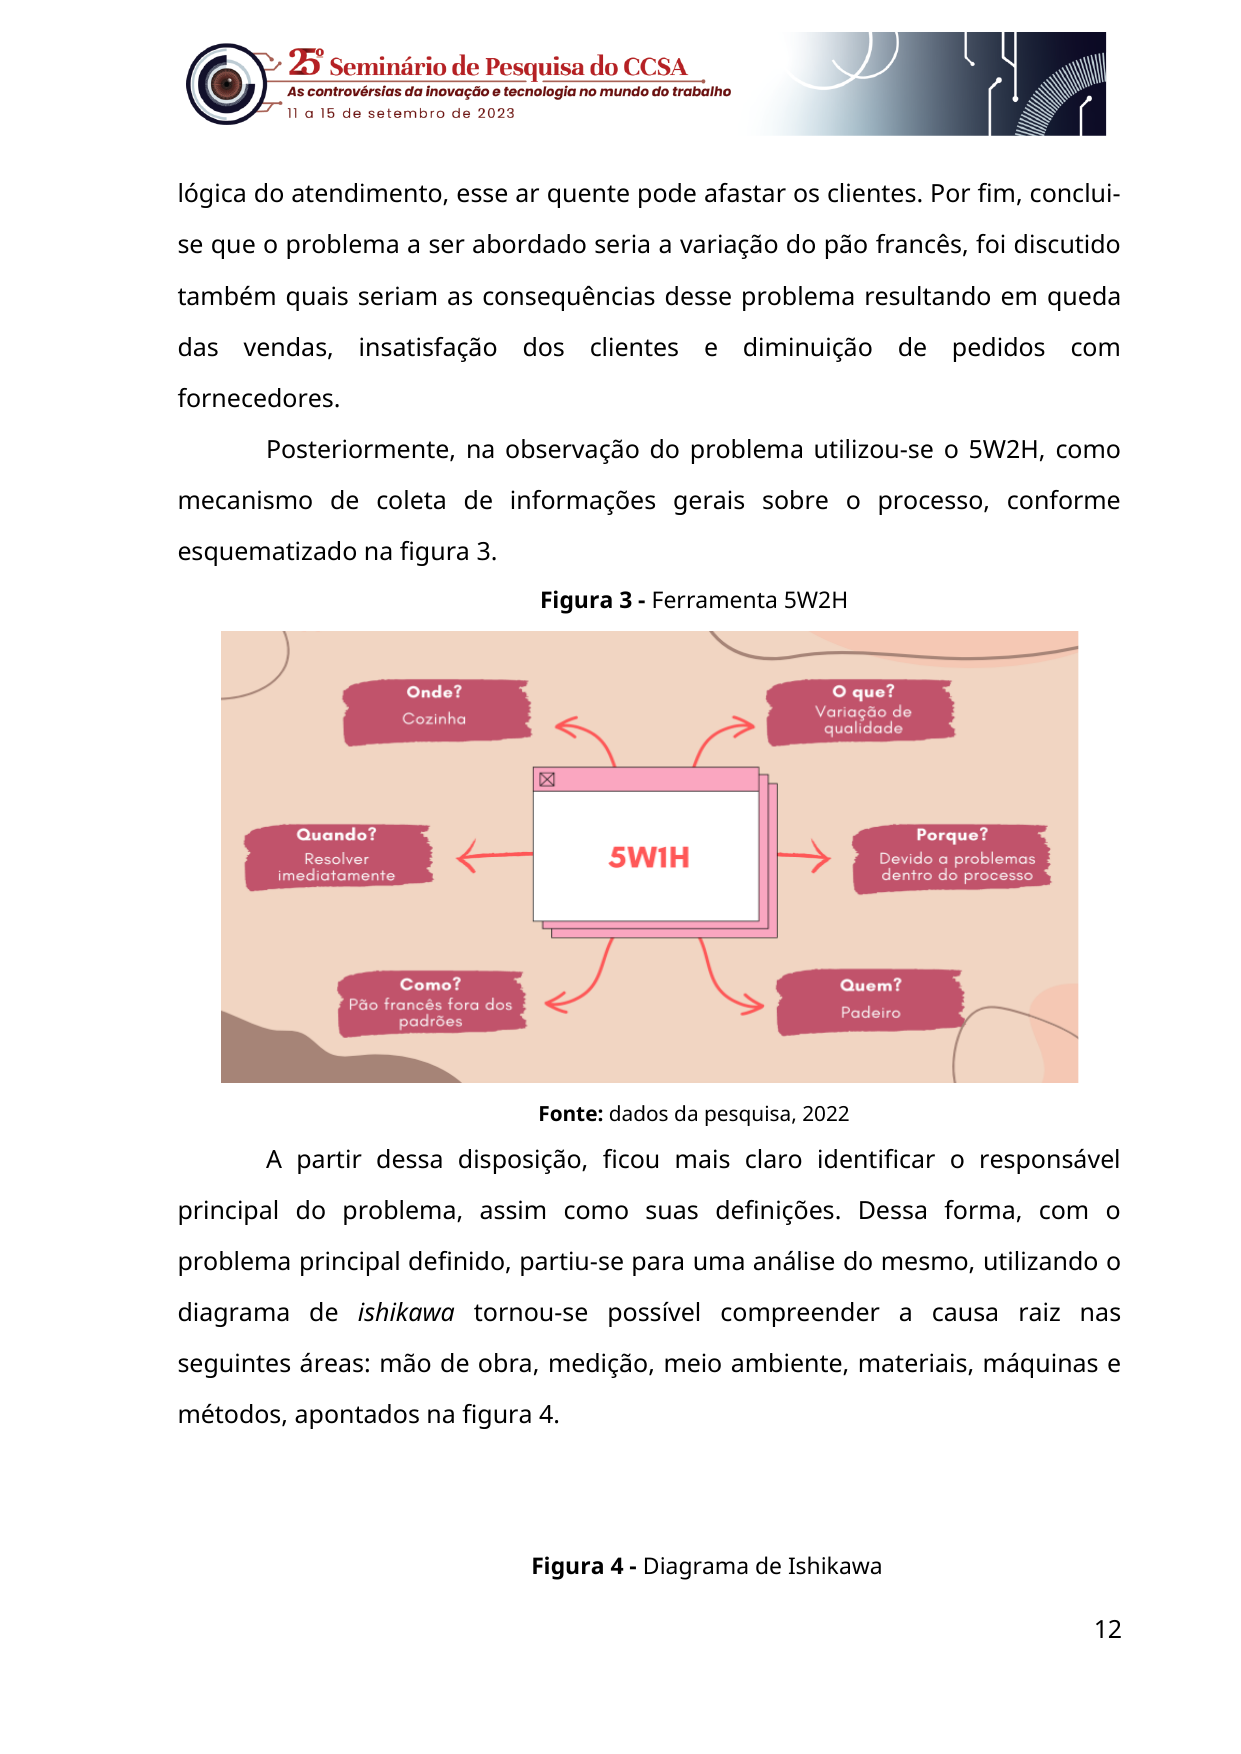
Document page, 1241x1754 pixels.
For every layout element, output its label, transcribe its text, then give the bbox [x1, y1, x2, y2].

text Fonte: dados da pesquisa, 2022 [177, 1099, 1122, 1128]
text Figura 3 - Ferramenta 5W2H [177, 584, 1122, 616]
text Figura 4 - Diagrama de Ishikawa [177, 1550, 1122, 1582]
text A partir dessa disposição, ficou mais claro identificar o responsável principal do problema, assim como suas definições. Dessa forma, com o problema principal definido, partiu-se para uma análise do mesmo, utilizando o diagrama de ishikawa tornou-se possível compreender a causa raiz nas seguintes áreas: mão de obra, medição, meio ambiente, materiais, máquinas e métodos, apontados na figura 4. [177, 1142, 1122, 1431]
text Posteriormente, na observação do problema utilizou-se o 5W2H, como mecanismo de coleta de informações gerais sobre o processo, conforme esquematizado na figura 3. [177, 431, 1122, 567]
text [177, 176, 1122, 414]
picture [221, 631, 1079, 1083]
picture [173, 32, 1107, 136]
